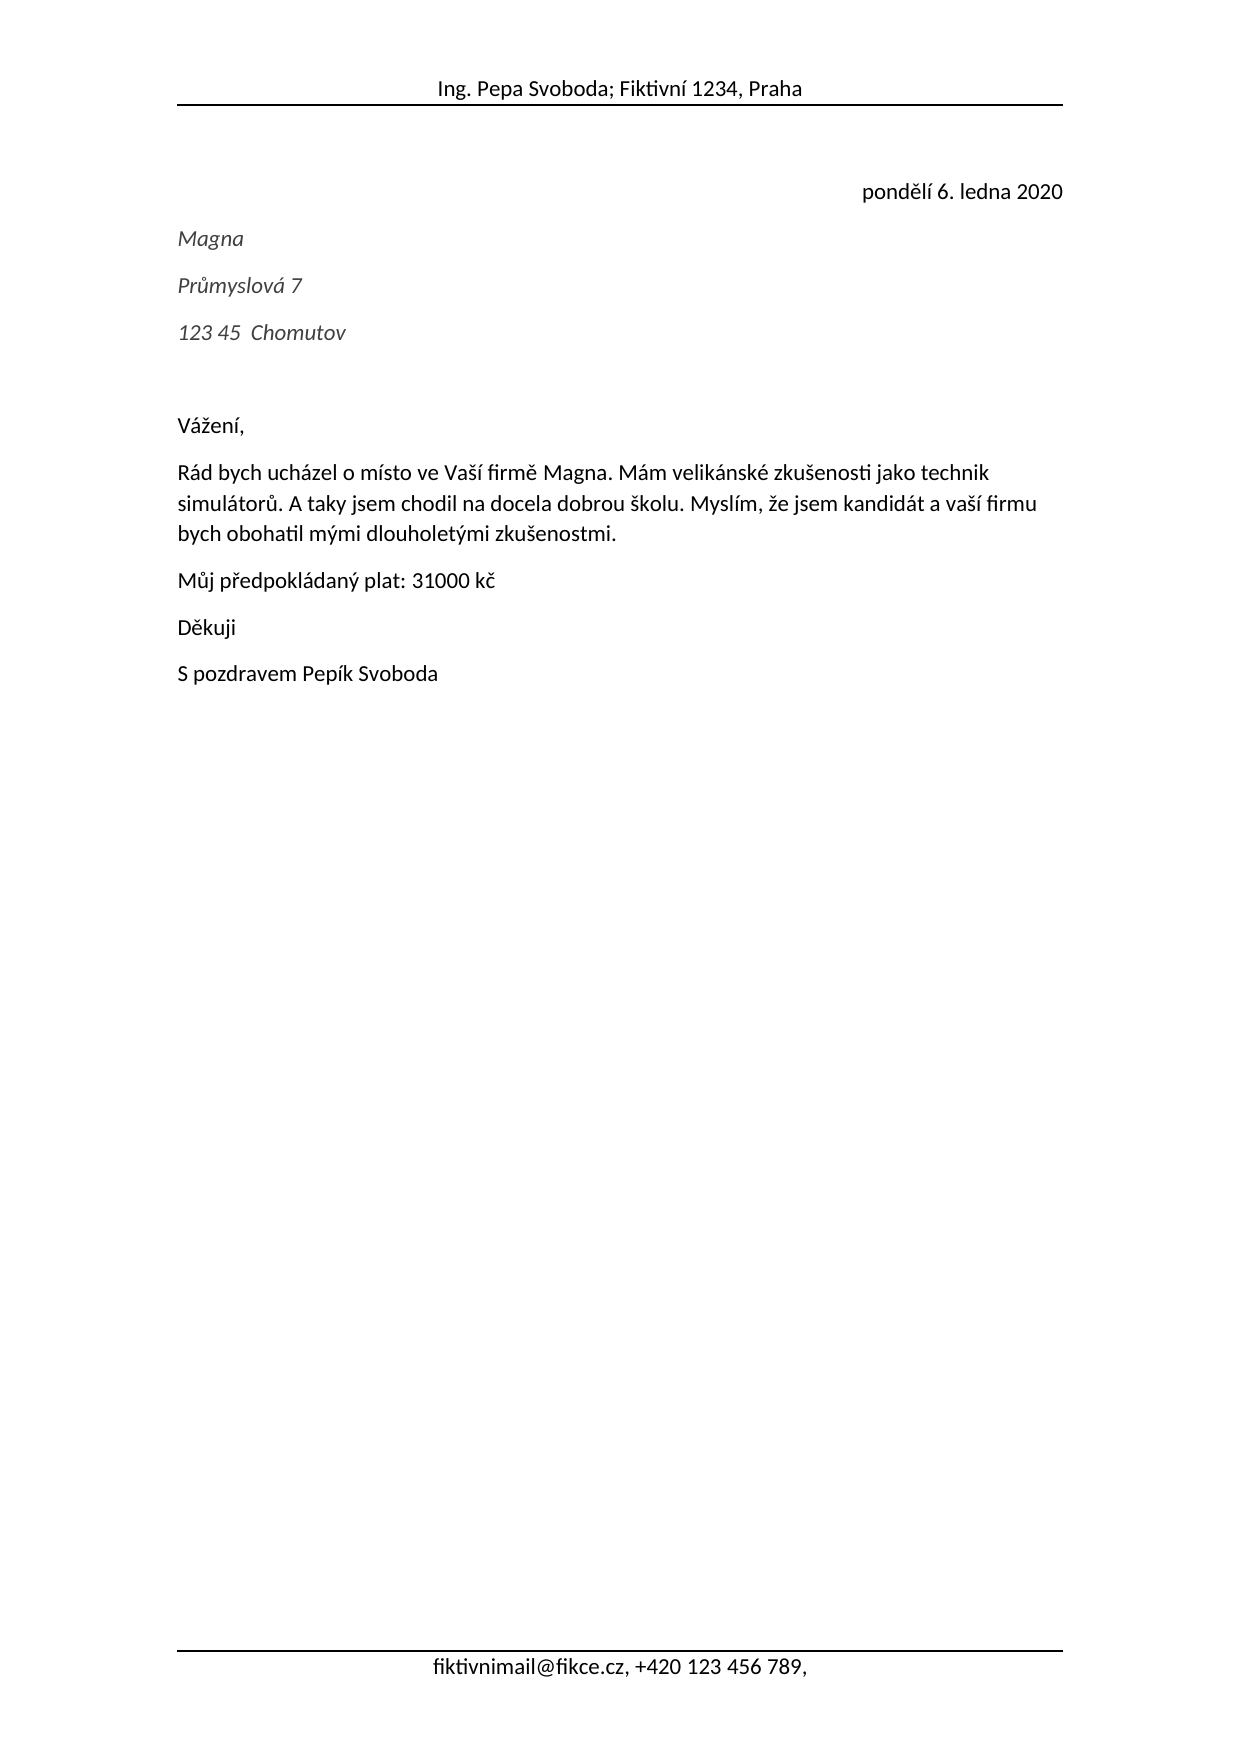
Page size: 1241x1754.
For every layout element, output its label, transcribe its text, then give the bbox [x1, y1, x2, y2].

text Můj předpokládaný plat: kč [177, 566, 1063, 594]
text Magna [177, 224, 1063, 252]
text 123 45 Chomutov [177, 318, 1063, 346]
text Rád bych ucházel o místo ve Vaší firmě Magna. Mám velikánské zkušenosti jako technik simulátorů. A taky jsem chodil na docela dobrou školu. Myslím, že jsem kandidát a vaší firmu bych obohatil mými dlouholetými zkušenostmi. [177, 458, 1063, 547]
text Průmyslová 7 [177, 271, 1063, 299]
text Vážení, [177, 412, 1063, 439]
text pondělí 6. ledna 2020 [177, 177, 1063, 205]
text S pozdravem Pepík Svoboda [177, 659, 1063, 687]
text Děkuji [177, 613, 1063, 641]
